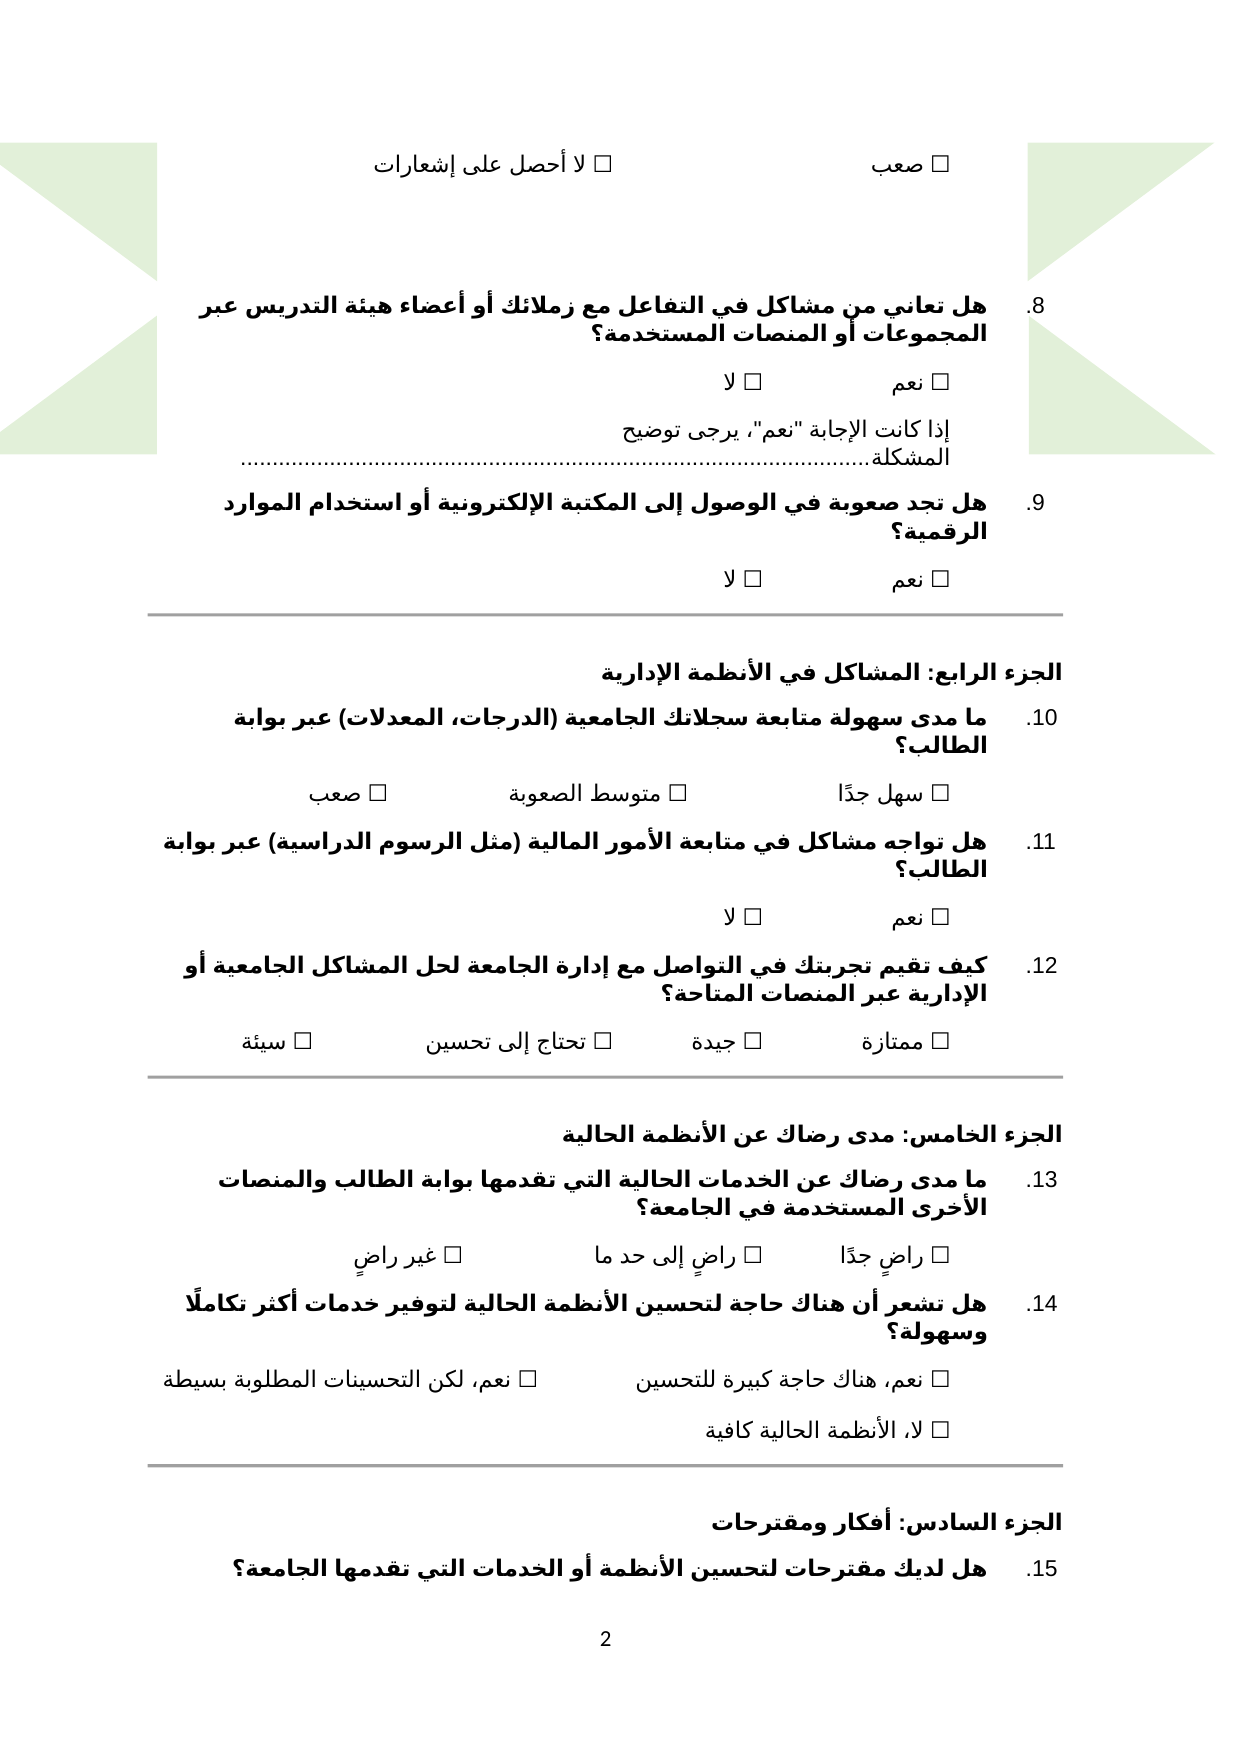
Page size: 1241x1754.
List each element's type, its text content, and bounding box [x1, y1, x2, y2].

list هل تعاني من مشاكل في التفاعل مع زملائك أو أعضاء هيئة التدريس عبر المجموعات أو المنصات المستخدمة؟ [148, 292, 1026, 347]
text ☐ نعم ☐ لا [157, 365, 951, 397]
text الجزء الرابع: المشاكل في الأنظمة الإدارية [148, 658, 1063, 685]
list هل تواجه مشاكل في متابعة الأمور المالية (مثل الرسوم الدراسية) عبر بوابة الطالب؟ [148, 828, 1026, 882]
list كيف تقيم تجربتك في التواصل مع إدارة الجامعة لحل المشاكل الجامعية أو الإدارية عبر المنصات المتاحة؟ [148, 952, 1026, 1006]
text ☐ راضٍ جدًا ☐ راضٍ إلى حد ما ☐ غير راضٍ [148, 1239, 951, 1271]
list هل تشعر أن هناك حاجة لتحسين الأنظمة الحالية لتوفير خدمات أكثر تكاملًا وسهولة؟ [148, 1290, 1026, 1344]
text ☐ صعب ☐ لا أحصل على إشعارات [158, 148, 951, 179]
list ما مدى رضاك عن الخدمات الحالية التي تقدمها بوابة الطالب والمنصات الأخرى المستخدمة في الجامعة؟ [148, 1166, 1026, 1221]
list هل تجد صعوبة في الوصول إلى المكتبة الإلكترونية أو استخدام الموارد الرقمية؟ [148, 489, 1026, 544]
list ما مدى سهولة متابعة سجلاتك الجامعية (الدرجات، المعدلات) عبر بوابة الطالب؟ [148, 704, 1026, 758]
text ☐ نعم ☐ لا [148, 901, 951, 932]
text ☐ نعم، هناك حاجة كبيرة للتحسين ☐ نعم، لكن التحسينات المطلوبة بسيطة [148, 1363, 951, 1394]
text إذا كانت الإجابة "نعم"، يرجى توضيح المشكلة................................................................................................... [148, 416, 951, 471]
text ☐ لا، الأنظمة الحالية كافية [148, 1414, 951, 1445]
text الجزء السادس: أفكار ومقترحات [148, 1509, 1063, 1536]
list هل لديك مقترحات لتحسين الأنظمة أو الخدمات التي تقدمها الجامعة؟ [148, 1554, 1026, 1581]
text الجزء الخامس: مدى رضاك عن الأنظمة الحالية [148, 1121, 1063, 1147]
text ☐ سهل جدًا ☐ متوسط الصعوبة ☐ صعب [148, 777, 951, 808]
text ☐ نعم ☐ لا [148, 563, 951, 594]
text ☐ ممتازة ☐ جيدة ☐ تحتاج إلى تحسين ☐ سيئة [148, 1025, 951, 1056]
